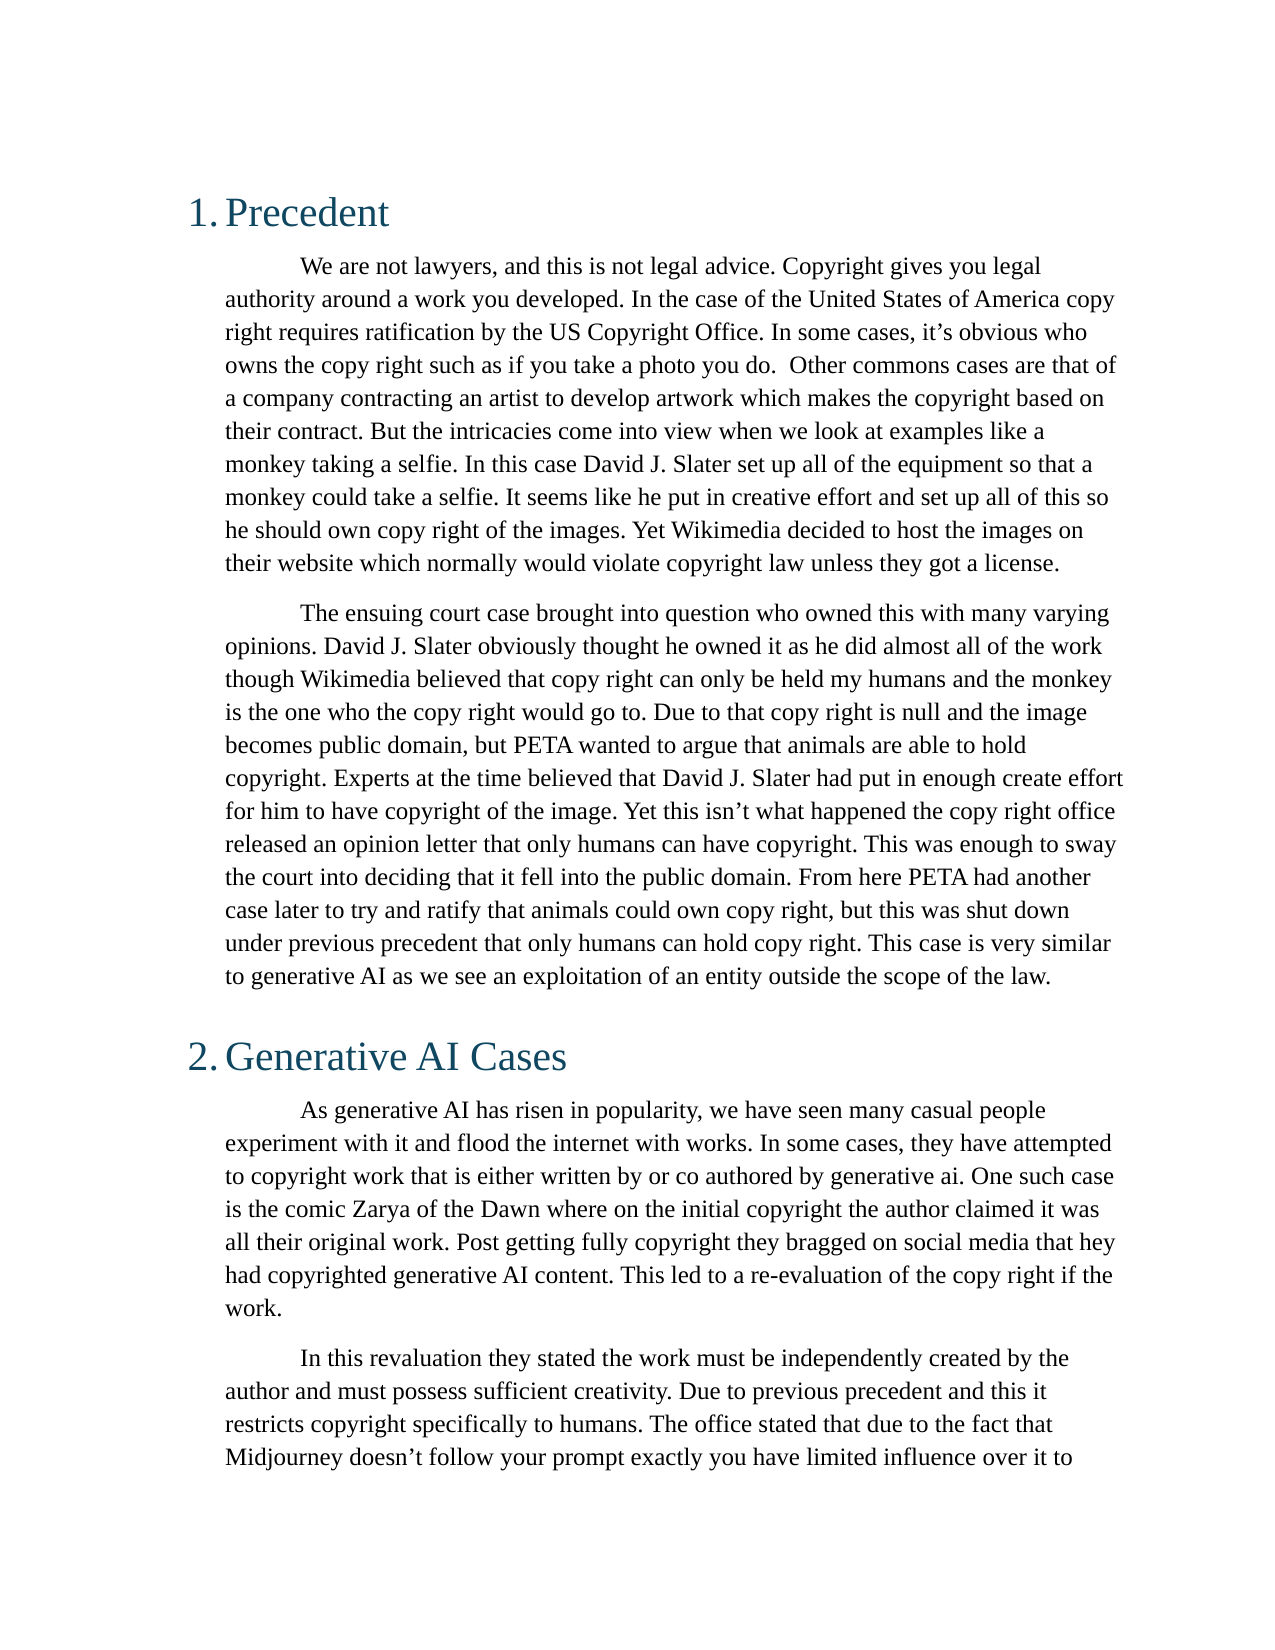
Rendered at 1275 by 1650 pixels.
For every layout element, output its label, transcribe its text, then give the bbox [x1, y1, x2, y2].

text As generative AI has risen in popularity, we have seen many casual people experiment with it and flood the internet with works. In some cases, they have attempted to copyright work that is either written by or co authored by generative ai. One such case is the comic Zarya of the Dawn where on the initial copyright the author claimed it was all their original work. Post getting fully copyright they bragged on social media that hey had copyrighted generative AI content. This led to a re-evaluation of the copy right if the work. [225, 1095, 1125, 1322]
subtitle Generative AI Cases [187, 1032, 1125, 1079]
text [225, 1343, 1125, 1471]
text The ensuing court case brought into question who owned this with many varying opinions. David J. Slater obviously thought he owned it as he did almost all of the work though Wikimedia believed that copy right can only be held my humans and the monkey is the one who the copy right would go to. Due to that copy right is null and the image becomes public domain, but PETA wanted to argue that animals are able to hold copyright. Experts at the time believed that David J. Slater had put in enough create effort for him to have copyright of the image. Yet this isn’t what happened the copy right office released an opinion letter that only humans can have copyright. This was enough to sway the court into deciding that it fell into the public domain. From here PETA had another case later to try and ratify that animals could own copy right, but this was shut down under previous precedent that only humans can hold copy right. This case is very similar to generative AI as we see an exploitation of an entity outside the scope of the law. [225, 598, 1125, 990]
text We are not lawyers, and this is not legal advice. Copyright gives you legal authority around a work you developed. In the case of the United States of America copy right requires ratification by the US Copyright Office. In some cases, it’s obvious who owns the copy right such as if you take a photo you do. Other commons cases are that of a company contracting an artist to develop artwork which makes the copyright based on their contract. But the intricacies come into view when we look at examples like a monkey taking a selfie. In this case David J. Slater set up all of the equipment so that a monkey could take a selfie. It seems like he put in creative effort and set up all of this so he should own copy right of the images. Yet Wikimedia decided to host the images on their website which normally would violate copyright law unless they got a license. [225, 251, 1125, 577]
subtitle Precedent [187, 187, 1125, 235]
